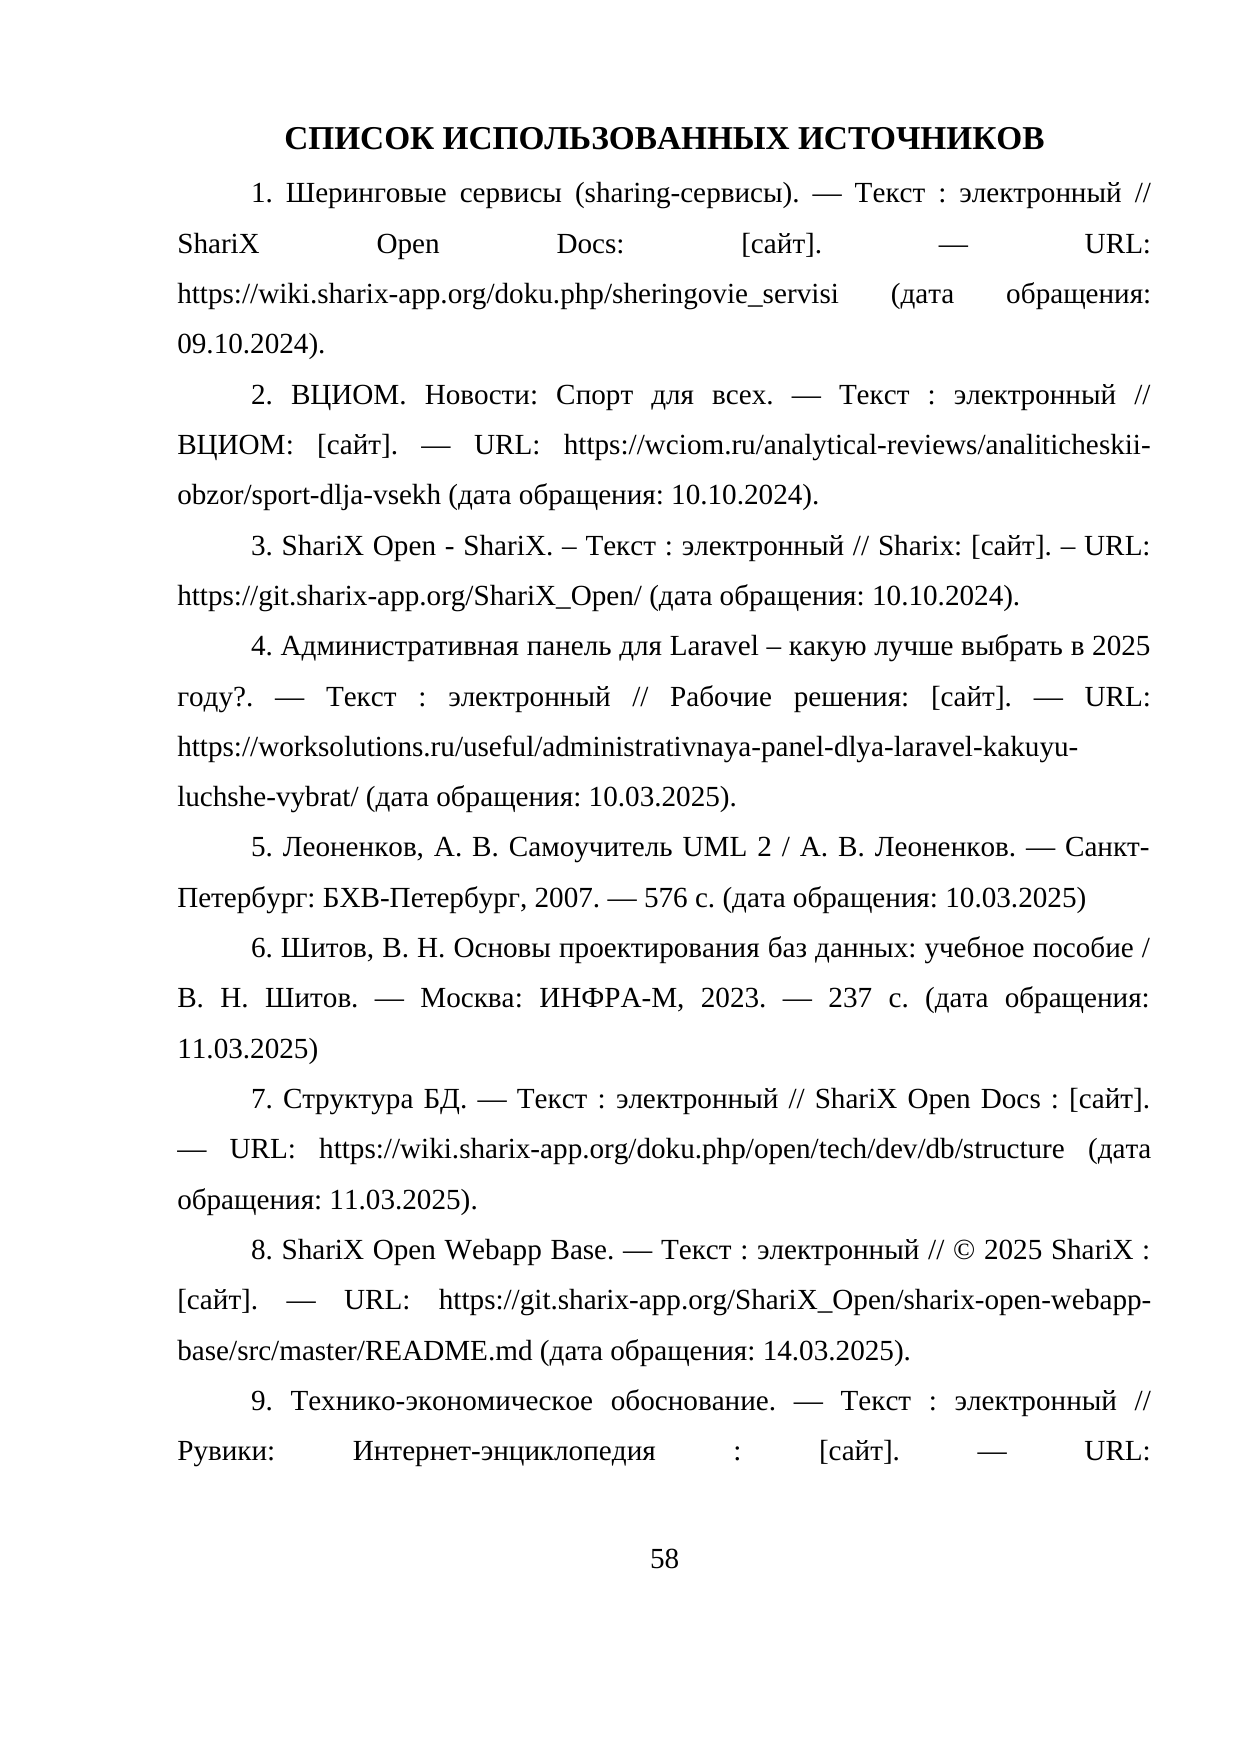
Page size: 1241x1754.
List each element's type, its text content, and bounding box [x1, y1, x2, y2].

text 5. Леоненков, А. В. Самоучитель UML 2 / А. В. Леоненков. — Санкт-Петербург: БХВ-Петербург, 2007. — 576 c. (дата обращения: 10.03.2025) [177, 829, 1152, 913]
text 6. Шитов, В. Н. Основы проектирования баз данных: учебное пособие / В. Н. Шитов. — Москва: ИНФРА-М, 2023. — 237 c. (дата обращения: 11.03.2025) [177, 930, 1152, 1064]
text 3. ShariX Open - ShariX. – Текст : электронный // Sharix: [сайт]. – URL: https://git.sharix-app.org/ShariX_Open/ (дата обращения: 10.10.2024). [177, 528, 1152, 612]
text 4. Административная панель для Laravel – какую лучше выбрать в 2025 году?. — Текст : электронный // Рабочие решения: [сайт]. — URL: https://worksolutions.ru/useful/administrativnaya-panel-dlya-laravel-kakuyu-luchshe-vybrat/ (дата обращения: 10.03.2025). [177, 628, 1152, 813]
text 2. ВЦИОМ. Новости: Спорт для всех. — Текст : электронный // ВЦИОМ: [сайт]. — URL: https://wciom.ru/analytical-reviews/analiticheskii-obzor/sport-dlja-vsekh (дата обращения: 10.10.2024). [177, 377, 1152, 511]
text 1. Шеринговые сервисы (sharing-сервисы). — Текст : электронный // ShariX Open Docs: [сайт]. — URL: https://wiki.sharix-app.org/doku.php/sheringovie_servisi (дата обращения: 09.10.2024). [177, 176, 1152, 360]
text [177, 1383, 1152, 1467]
text 8. ShariX Open Webapp Base. — Текст : электронный // © 2025 ShariX : [сайт]. — URL: https://git.sharix-app.org/ShariX_Open/sharix-open-webapp-base/src/master/README.md (дата обращения: 14.03.2025). [177, 1232, 1152, 1366]
text 7. Структура БД. — Текст : электронный // ShariX Open Docs : [сайт]. — URL: https://wiki.sharix-app.org/doku.php/open/tech/dev/db/structure (дата обращения: 11.03.2025). [177, 1081, 1152, 1215]
subtitle СПИСОК ИСПОЛЬЗОВАННЫХ ИСТОЧНИКОВ [177, 118, 1152, 156]
